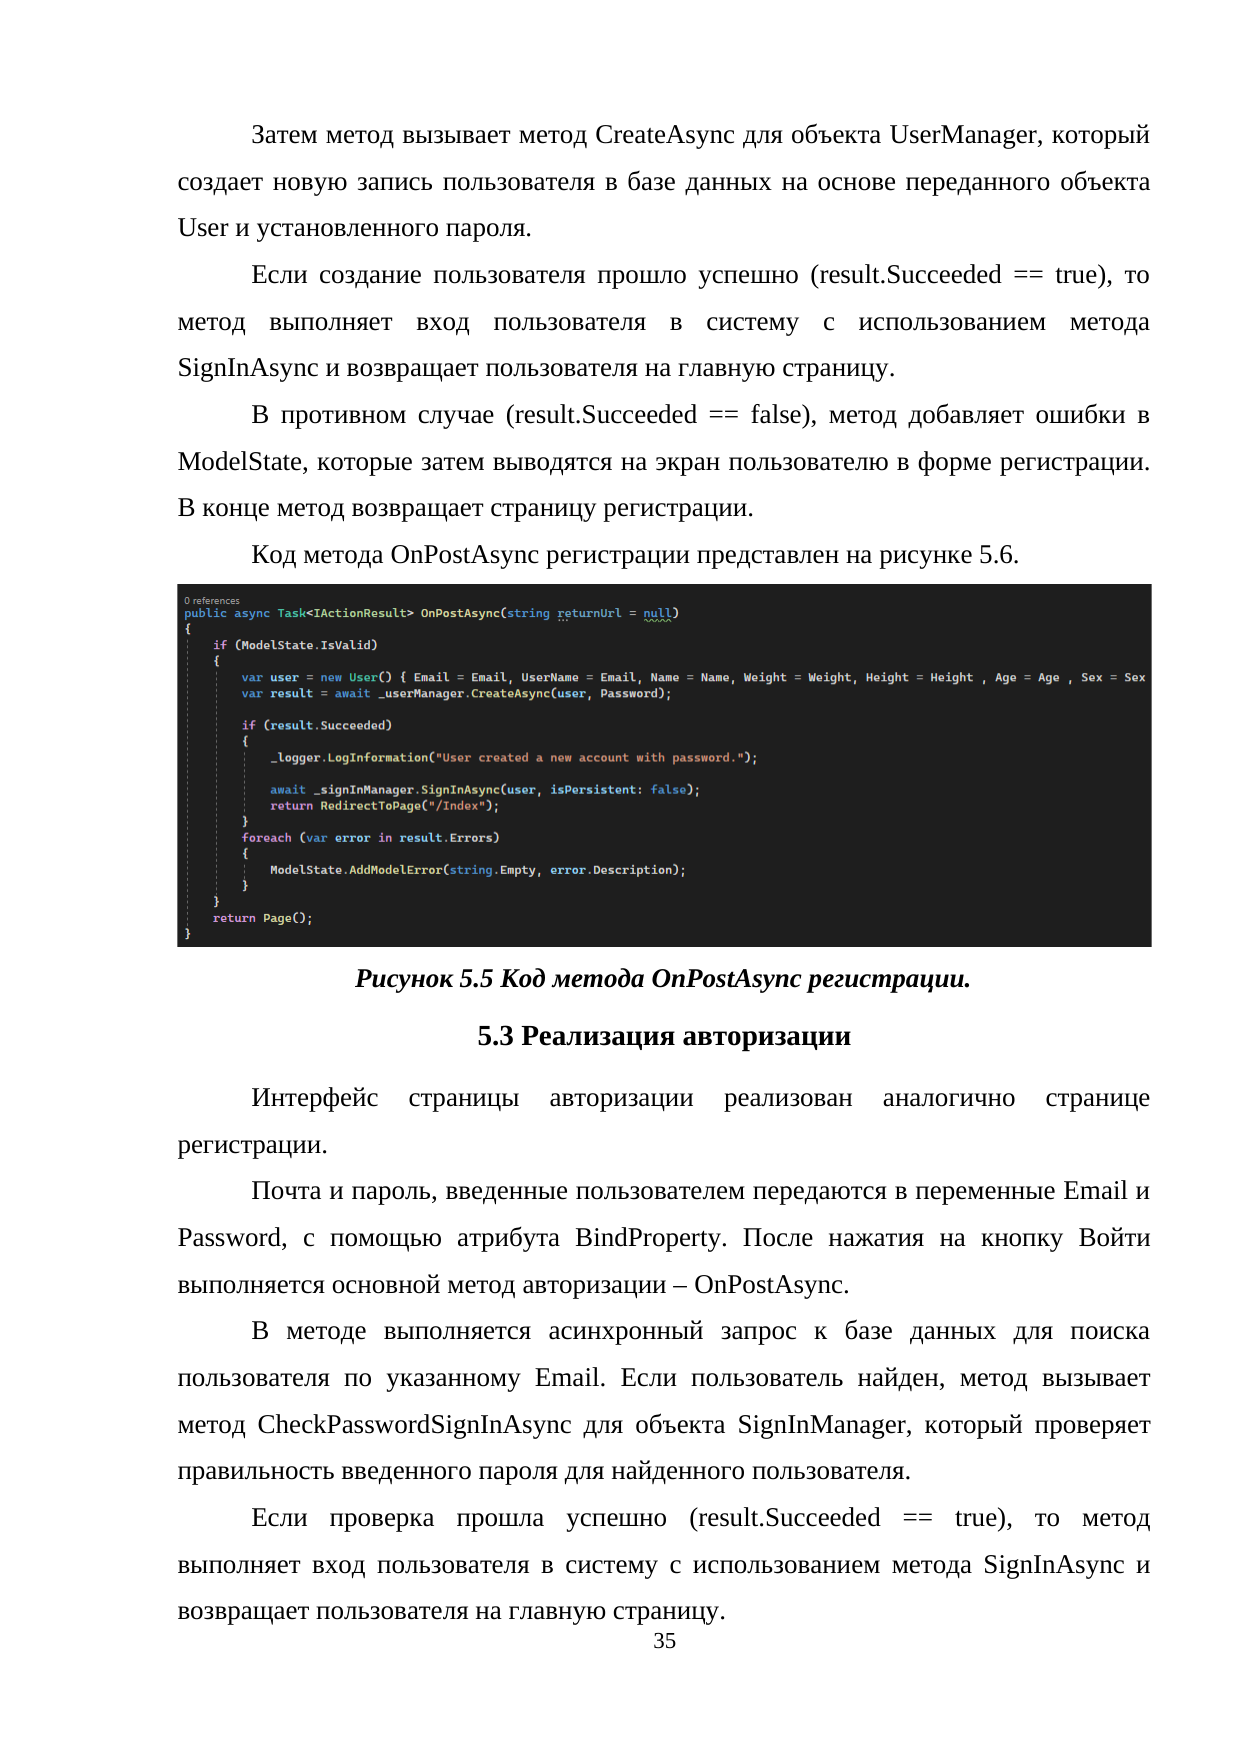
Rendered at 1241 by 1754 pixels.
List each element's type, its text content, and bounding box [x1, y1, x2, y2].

title 5.3 Реализация авторизации [177, 1018, 1152, 1052]
text Если проверка прошла успешно (result.Succeeded == true), то метод выполняет вход пользователя в систему с использованием метода SignInAsync и возвращает пользователя на главную страницу. [177, 1501, 1152, 1626]
text Рисунок 5.5 Код метода OnPostAsync регистрации. [177, 962, 1152, 993]
text Затем метод вызывает метод CreateAsync для объекта UserManager, который создает новую запись пользователя в базе данных на основе переданного объекта User и установленного пароля. [177, 118, 1152, 243]
text В методе выполняется асинхронный запрос к базе данных для поиска пользователя по указанному Email. Если пользователь найден, метод вызывает метод CheckPasswordSignInAsync для объекта SignInManager, который проверяет правильность введенного пароля для найденного пользователя. [177, 1314, 1152, 1486]
text Если создание пользователя прошло успешно (result.Succeeded == true), то метод выполняет вход пользователя в систему с использованием метода SignInAsync и возвращает пользователя на главную страницу. [177, 258, 1152, 383]
text Код метода OnPostAsync регистрации представлен на рисунке 5.6. [177, 538, 1152, 569]
text Почта и пароль, введенные пользователем передаются в переменные Email и Password, с помощью атрибута BindProperty. После нажатия на кнопку Войти выполняется основной метод авторизации – OnPostAsync. [177, 1174, 1152, 1299]
text Интерфейс страницы авторизации реализован аналогично странице регистрации. [177, 1081, 1152, 1159]
text В противном случае (result.Succeeded == false), метод добавляет ошибки в ModelState, которые затем выводятся на экран пользователю в форме регистрации. В конце метод возвращает страницу регистрации. [177, 398, 1152, 523]
picture [177, 584, 1152, 947]
